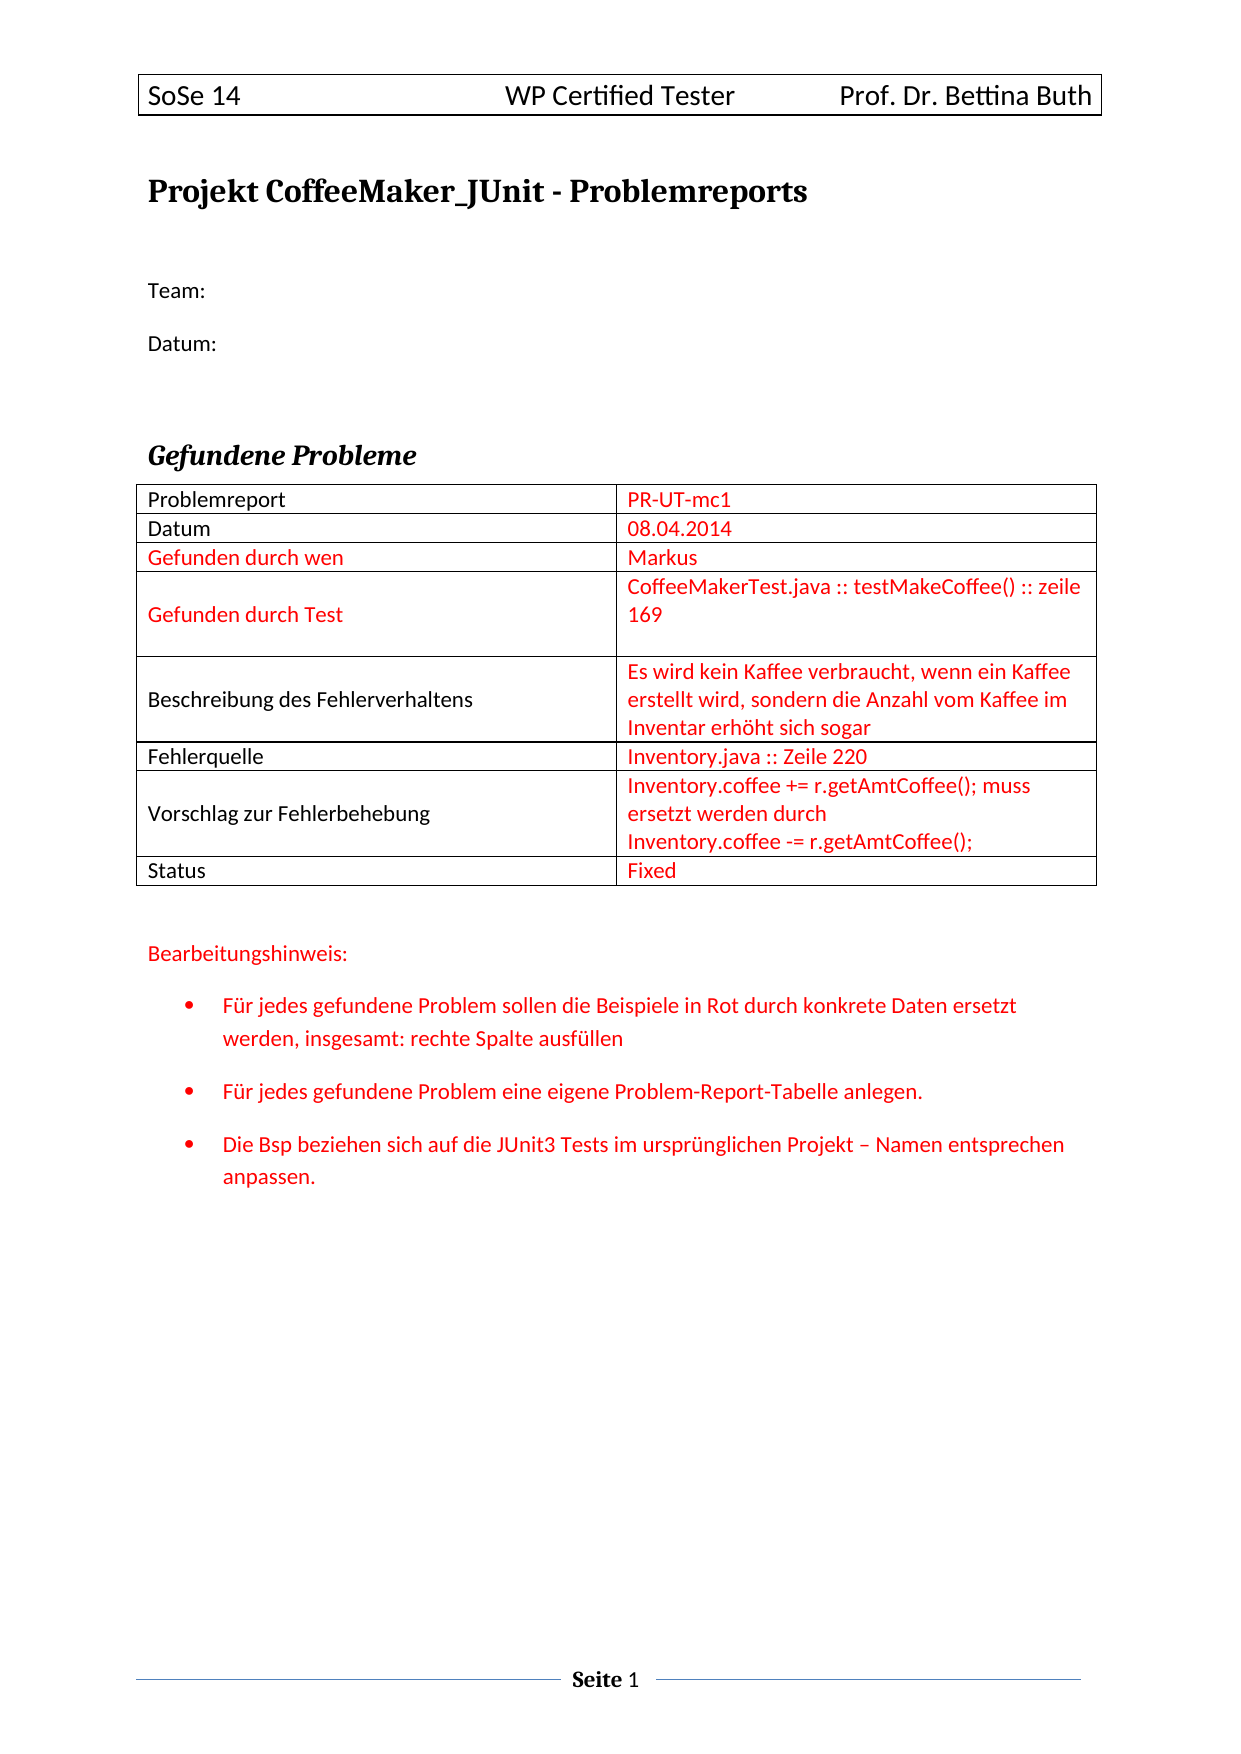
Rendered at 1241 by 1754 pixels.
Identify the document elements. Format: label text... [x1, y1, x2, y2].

list Die Bsp beziehen sich auf die JUnit3 Tests im ursprünglichen Projekt – Namen entsprechen anpassen. [185, 1130, 1093, 1190]
table_cell Inventory.java :: Zeile 220 [617, 743, 1096, 770]
list Für jedes gefundene Problem eine eigene Problem-Report-Tabelle anlegen. [185, 1077, 1093, 1105]
table_cell Inventory.coffee += r.getAmtCoffee(); muss ersetzt werden durch Inventory.coffee -= r.getAmtCoffee(); [617, 771, 1096, 856]
table_cell Gefunden durch Test [137, 572, 616, 656]
table_cell Fehlerquelle [137, 743, 616, 770]
table_cell Fixed [617, 857, 1096, 884]
table_cell Vorschlag zur Fehlerbehebung [137, 771, 616, 856]
subtitle Projekt CoffeeMaker_JUnit - Problemreports [148, 173, 1093, 211]
table_cell Markus [617, 543, 1096, 571]
table_cell Gefunden durch wen [137, 543, 616, 571]
table_header Problemreport [137, 485, 616, 513]
subtitle Gefundene Probleme [148, 439, 1093, 473]
text Bearbeitungshinweis: [148, 939, 1093, 967]
table_cell Beschreibung des Fehlerverhaltens [137, 657, 616, 741]
table_cell 08.04.2014 [617, 514, 1096, 542]
table_header PR-UT-mc1 [617, 485, 1096, 513]
table_cell Es wird kein Kaffee verbraucht, wenn ein Kaffee erstellt wird, sondern die Anzahl vom Kaffee im Inventar erhöht sich sogar [617, 657, 1096, 741]
text Datum: [148, 329, 1093, 357]
table_cell Status [137, 857, 616, 884]
text Team: [148, 276, 1093, 304]
list Für jedes gefundene Problem sollen die Beispiele in Rot durch konkrete Daten ersetzt werden, insgesamt: rechte Spalte ausfüllen [185, 992, 1093, 1052]
table_cell CoffeeMakerTest.java :: testMakeCoffee() :: zeile 169 [617, 572, 1096, 656]
table_cell Datum [137, 514, 616, 542]
